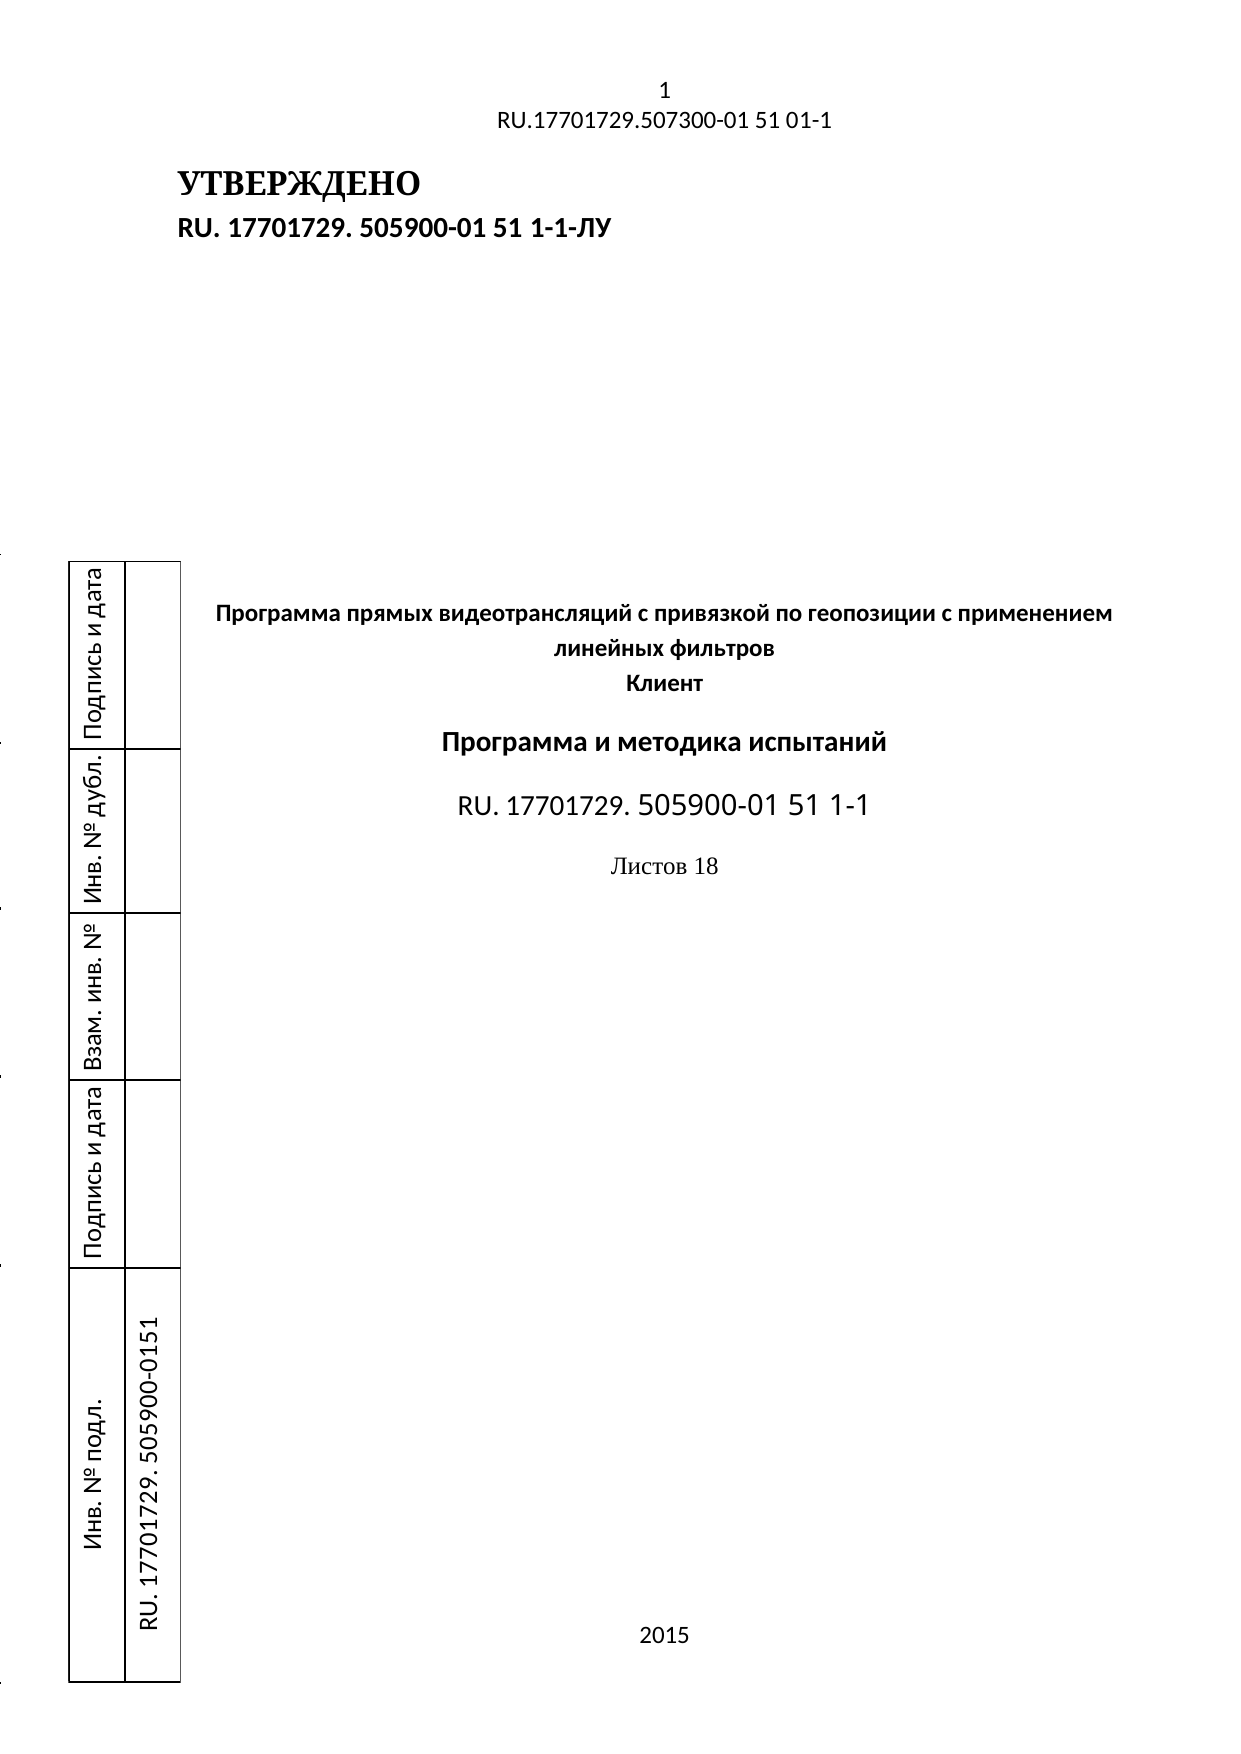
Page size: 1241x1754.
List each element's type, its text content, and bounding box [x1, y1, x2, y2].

text Программа и методика испытаний [177, 723, 1152, 758]
text УТВЕРЖДЕНО RU. 17701729. 505900-01 51 1-1-ЛУ [177, 165, 1152, 244]
text RU. 17701729. 505900-01 51 1-1 [177, 784, 1152, 824]
text Листов 18 [177, 851, 1152, 879]
text Программа прямых видеотрансляций с привязкой по геопозиции с применением линейных фильтров Клиент [177, 597, 1152, 697]
